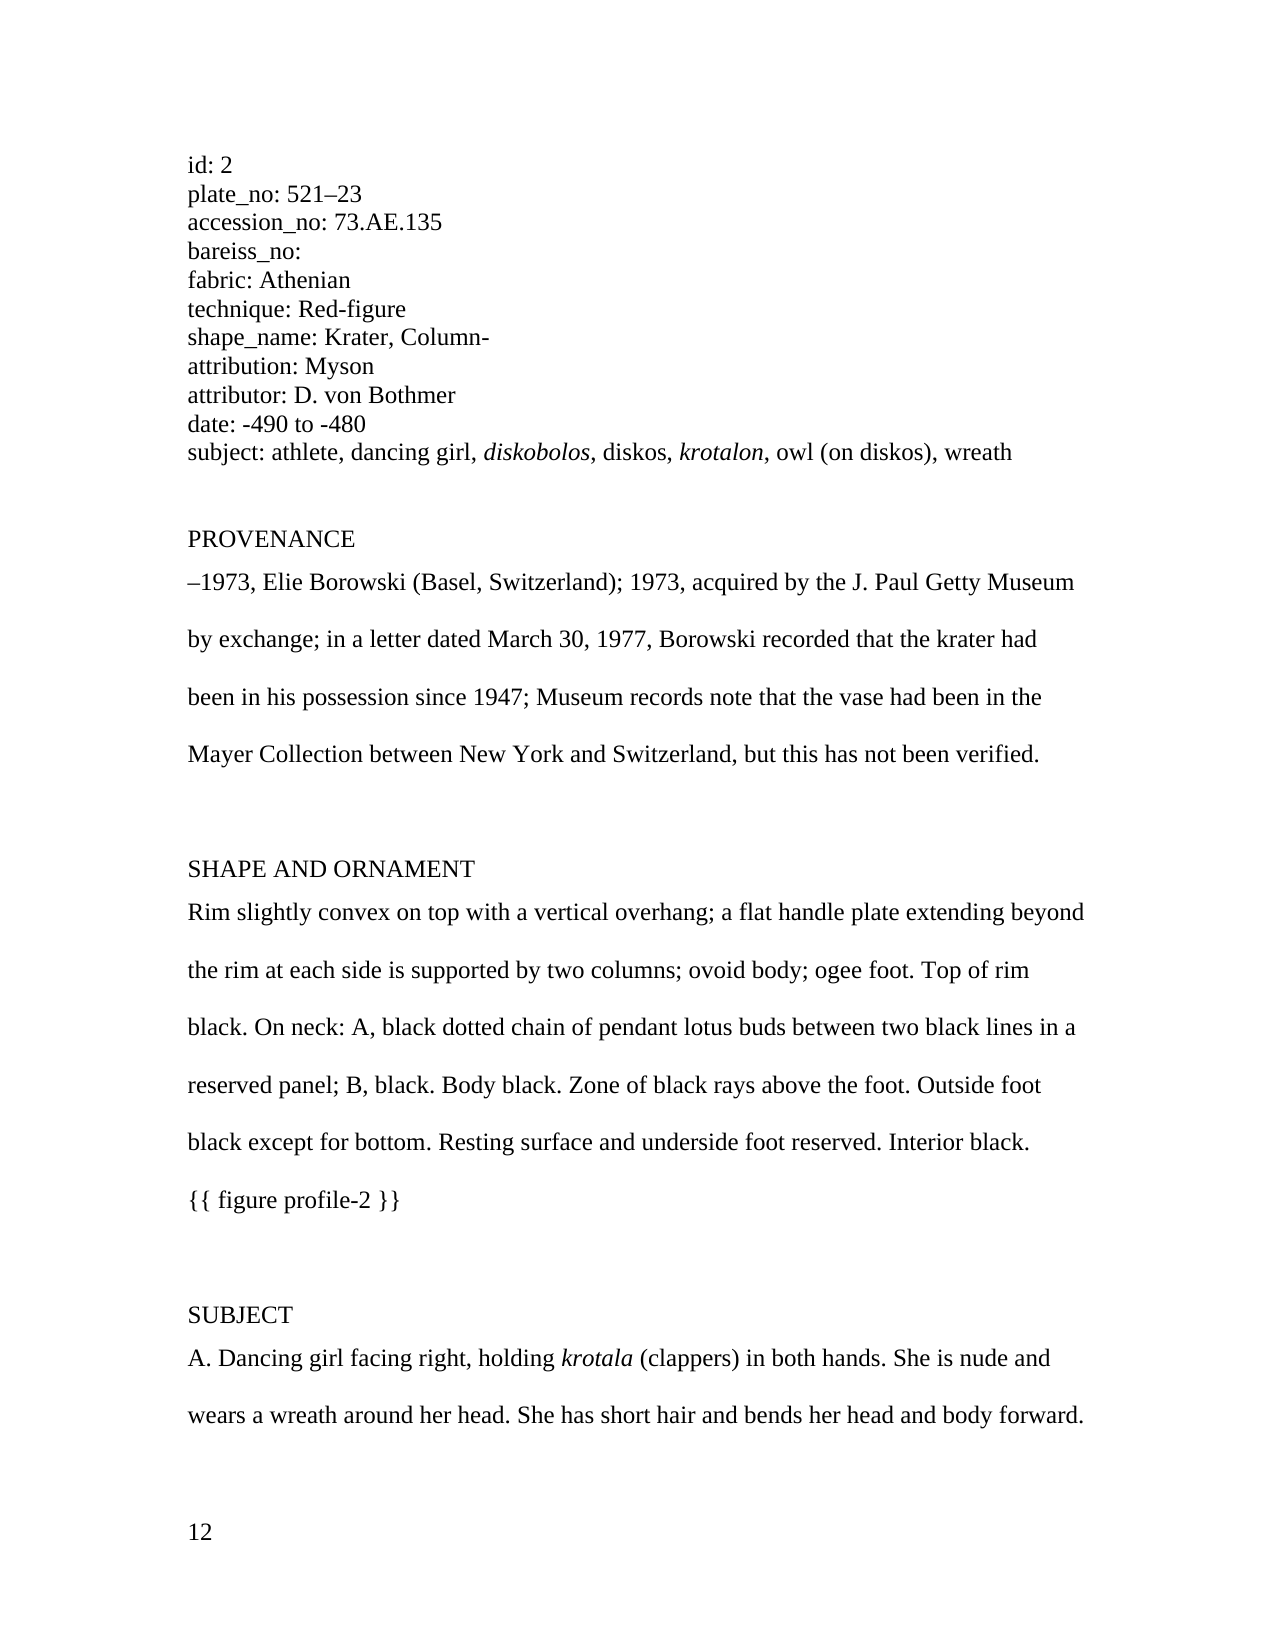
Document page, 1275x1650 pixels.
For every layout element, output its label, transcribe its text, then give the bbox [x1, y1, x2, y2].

subtitle PROVENANCE [187, 524, 1087, 552]
text technique: Red-figure [187, 294, 1087, 322]
text subject: athlete, dancing girl, diskobolos, diskos, krotalon, owl (on diskos), wreath [187, 437, 1087, 466]
text fabric: Athenian [187, 265, 1087, 294]
text –1973, Elie Borowski (Basel, Switzerland); 1973, acquired by the J. Paul Getty Museum by exchange; in a letter dated March 30, 1977, Borowski recorded that the krater had been in his possession since 1947; Museum records note that the vase had been in the Mayer Collection between New York and Switzerland, but this has not been verified. [187, 567, 1087, 768]
text accession_no: 73.AE.135 [187, 207, 1087, 236]
subtitle SUBJECT [187, 1300, 1087, 1329]
text shape_name: Krater, Column- [187, 322, 1087, 351]
text attributor: D. von Bothmer [187, 380, 1087, 409]
subtitle SHAPE AND ORNAMENT [187, 854, 1087, 883]
text plate_no: 521–23 [187, 179, 1087, 207]
text id: 2 [187, 150, 1087, 179]
text attribution: Myson [187, 351, 1087, 380]
text bareiss_no: [187, 236, 1087, 265]
text A. Dancing girl facing right, holding krotala (clappers) in both hands. She is nude and wears a wreath around her head. She has short hair and bends her head and body forward. [187, 1343, 1087, 1429]
text date: -490 to -480 [187, 409, 1087, 437]
text Rim slightly convex on top with a vertical overhang; a flat handle plate extending beyond the rim at each side is supported by two columns; ovoid body; ogee foot. Top of rim black. On neck: A, black dotted chain of pendant lotus buds between two black lines in a reserved panel; B, black. Body black. Zone of black rays above the foot. Outside foot black except for bottom. Resting surface and underside foot reserved. Interior black. {{ figure profile-2 }} [187, 897, 1087, 1214]
